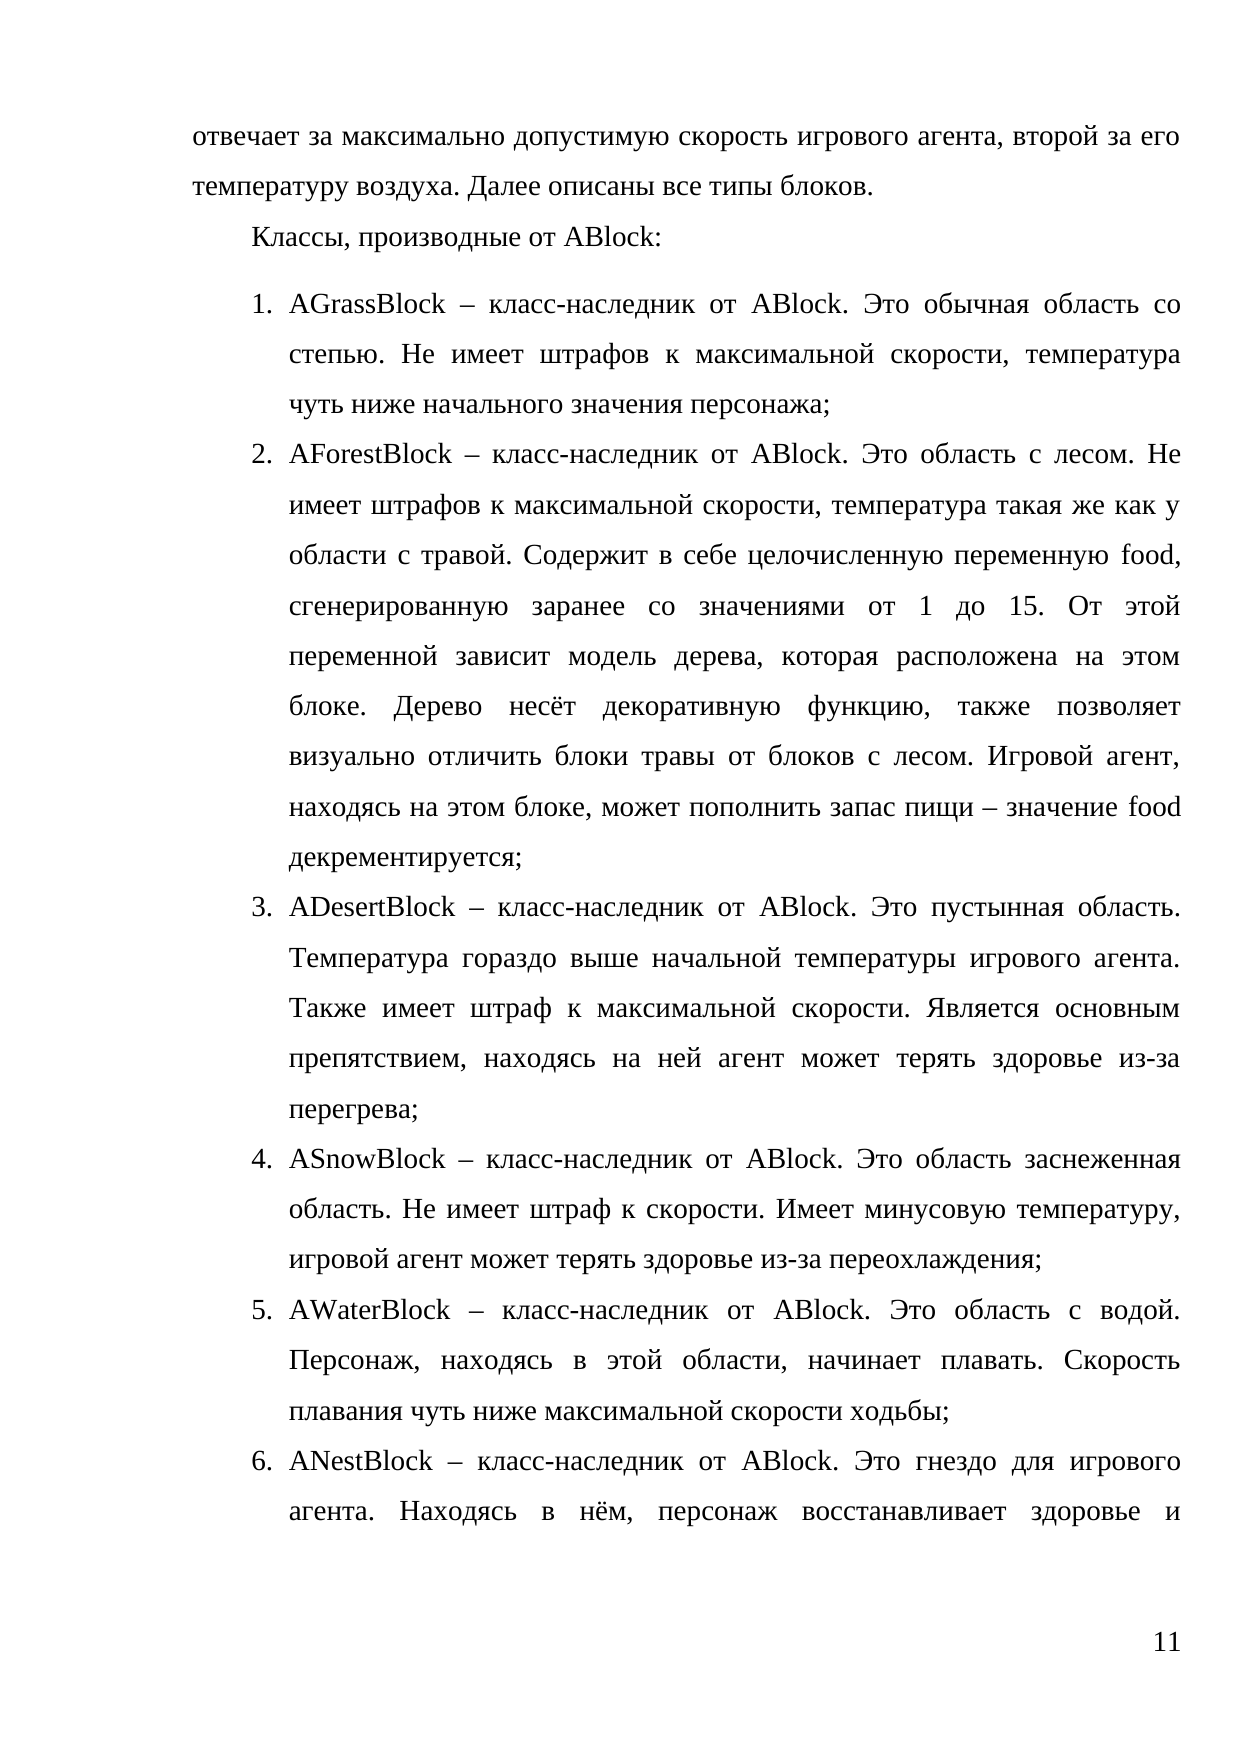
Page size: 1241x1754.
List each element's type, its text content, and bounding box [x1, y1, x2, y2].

list ASnowBlock – класс-наследник от ABlock. Это область заснеженная область. Не имеет штраф к скорости. Имеет минусовую температуру, игровой агент может терять здоровье из-за переохлаждения; [251, 1141, 1181, 1275]
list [192, 118, 1181, 202]
list AWaterBlock – класс-наследник от ABlock. Это область с водой. Персонаж, находясь в этой области, начинает плавать. Скорость плавания чуть ниже максимальной скорости ходьбы; [251, 1292, 1181, 1426]
list AGrassBlock – класс-наследник от ABlock. Это обычная область со степью. Не имеет штрафов к максимальной скорости, температура чуть ниже начального значения персонажа; [251, 286, 1181, 420]
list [251, 1443, 1181, 1527]
list ADesertBlock – класс-наследник от ABlock. Это пустынная область. Температура гораздо выше начальной температуры игрового агента. Также имеет штраф к максимальной скорости. Является основным препятствием, находясь на ней агент может терять здоровье из-за перегрева; [251, 889, 1181, 1124]
text Классы, производные от ABlock: [177, 219, 1181, 252]
list AForestBlock – класс-наследник от ABlock. Это область с лесом. Не имеет штрафов к максимальной скорости, температура такая же как у области с травой. Содержит в себе целочисленную переменную food, сгенерированную заранее со значениями от 1 до 15. От этой переменной зависит модель дерева, которая расположена на этом блоке. Дерево несёт декоративную функцию, также позволяет визуально отличить блоки травы от блоков с лесом. Игровой агент, находясь на этом блоке, может пополнить запас пищи – значение food декрементируется; [251, 437, 1181, 873]
